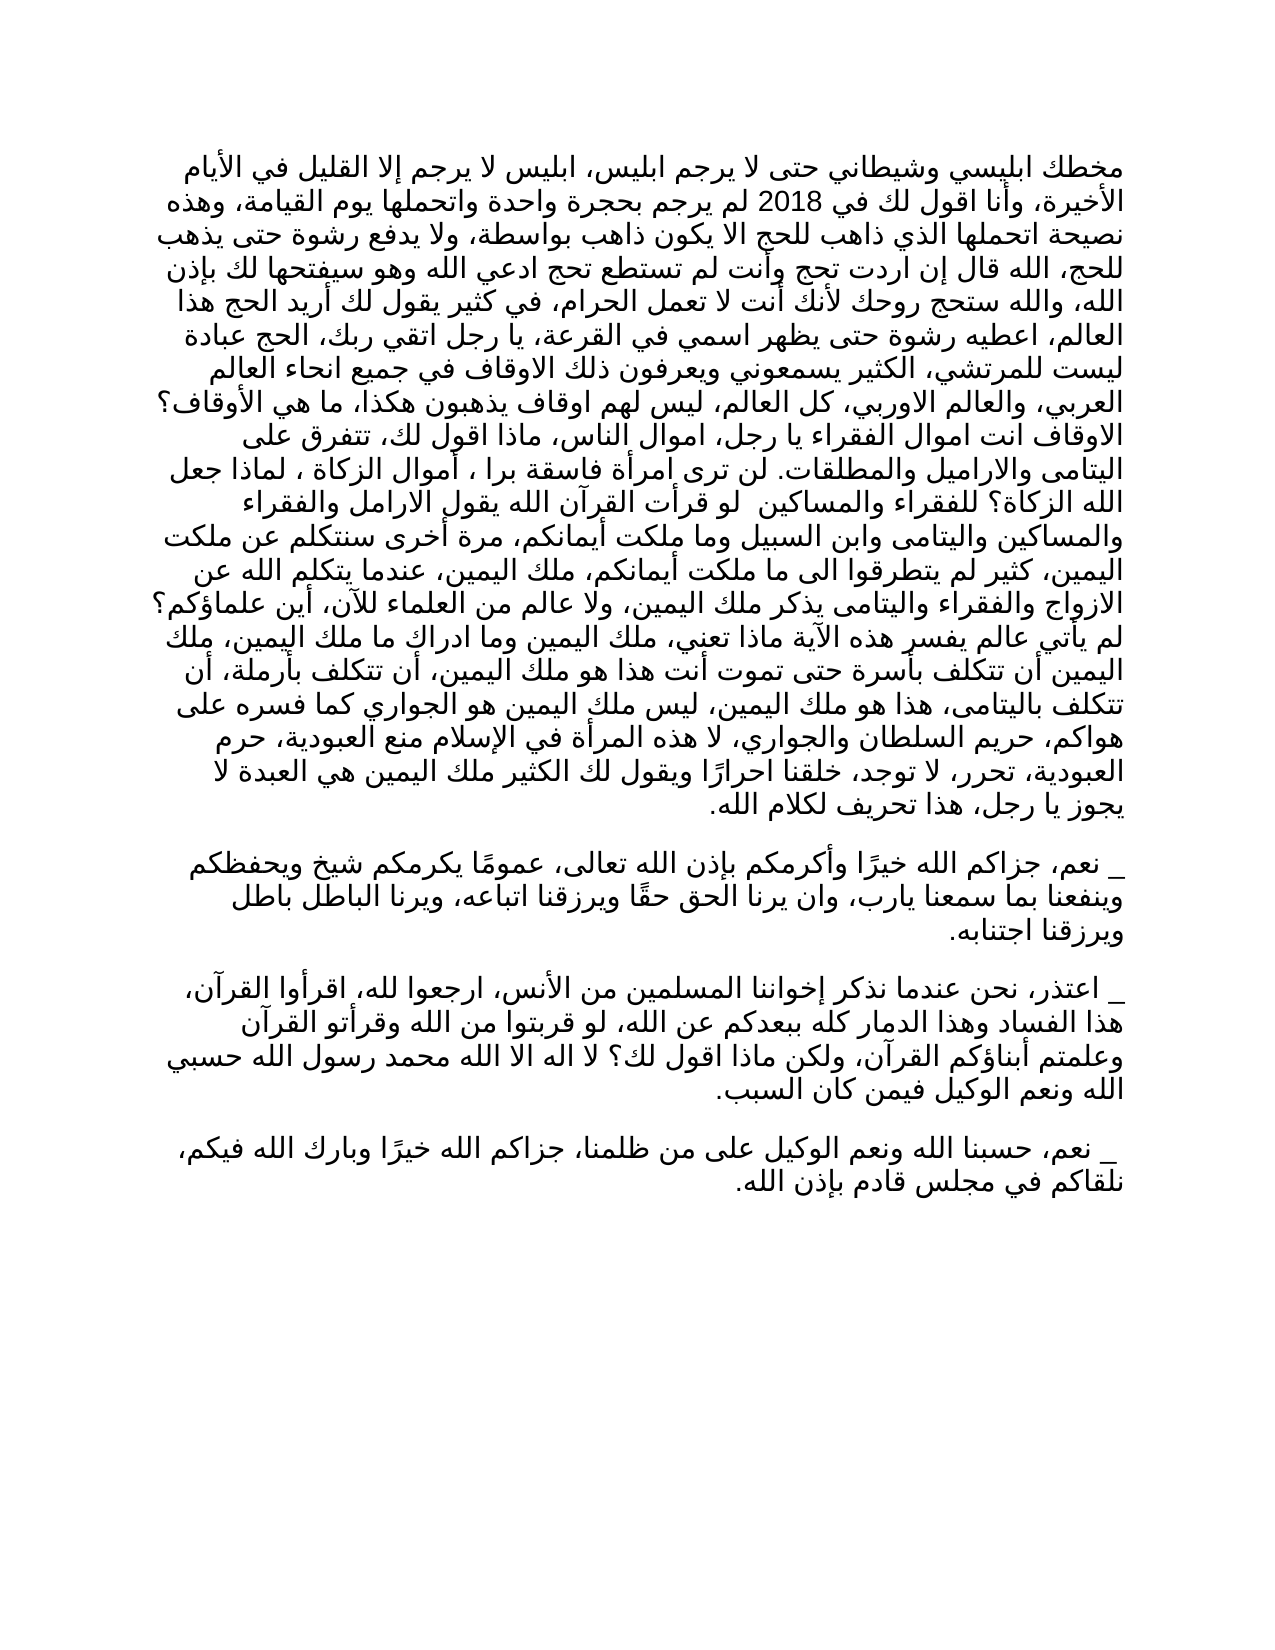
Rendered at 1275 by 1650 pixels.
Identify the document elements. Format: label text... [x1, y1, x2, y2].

text _ اعتذر، نحن عندما نذكر إخواننا المسلمين من الأنس، ارجعوا لله، اقرأوا القرآن، هذا الفساد وهذا الدمار كله ببعدكم عن الله، لو قربتوا من الله وقرأتو القرآن وعلمتم أبناؤكم القرآن، ولكن ماذا اقول لك؟ لا اله الا الله محمد رسول الله حسبي الله ونعم الوكيل فيمن كان السبب. [150, 971, 1125, 1106]
text _ نعم، جزاكم الله خيرًا وأكرمكم بإذن الله تعالى، عمومًا يكرمكم شيخ ويحفظكم وينفعنا بما سمعنا يارب، وان يرنا الحق حقًا ويرزقنا اتباعه، ويرنا الباطل باطل ويرزقنا اجتنابه. [150, 846, 1125, 946]
text _ نعم، حسبنا الله ونعم الوكيل على من ظلمنا، جزاكم الله خيرًا وبارك الله فيكم، نلقاكم في مجلس قادم بإذن الله. [150, 1131, 1125, 1198]
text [150, 150, 1125, 821]
